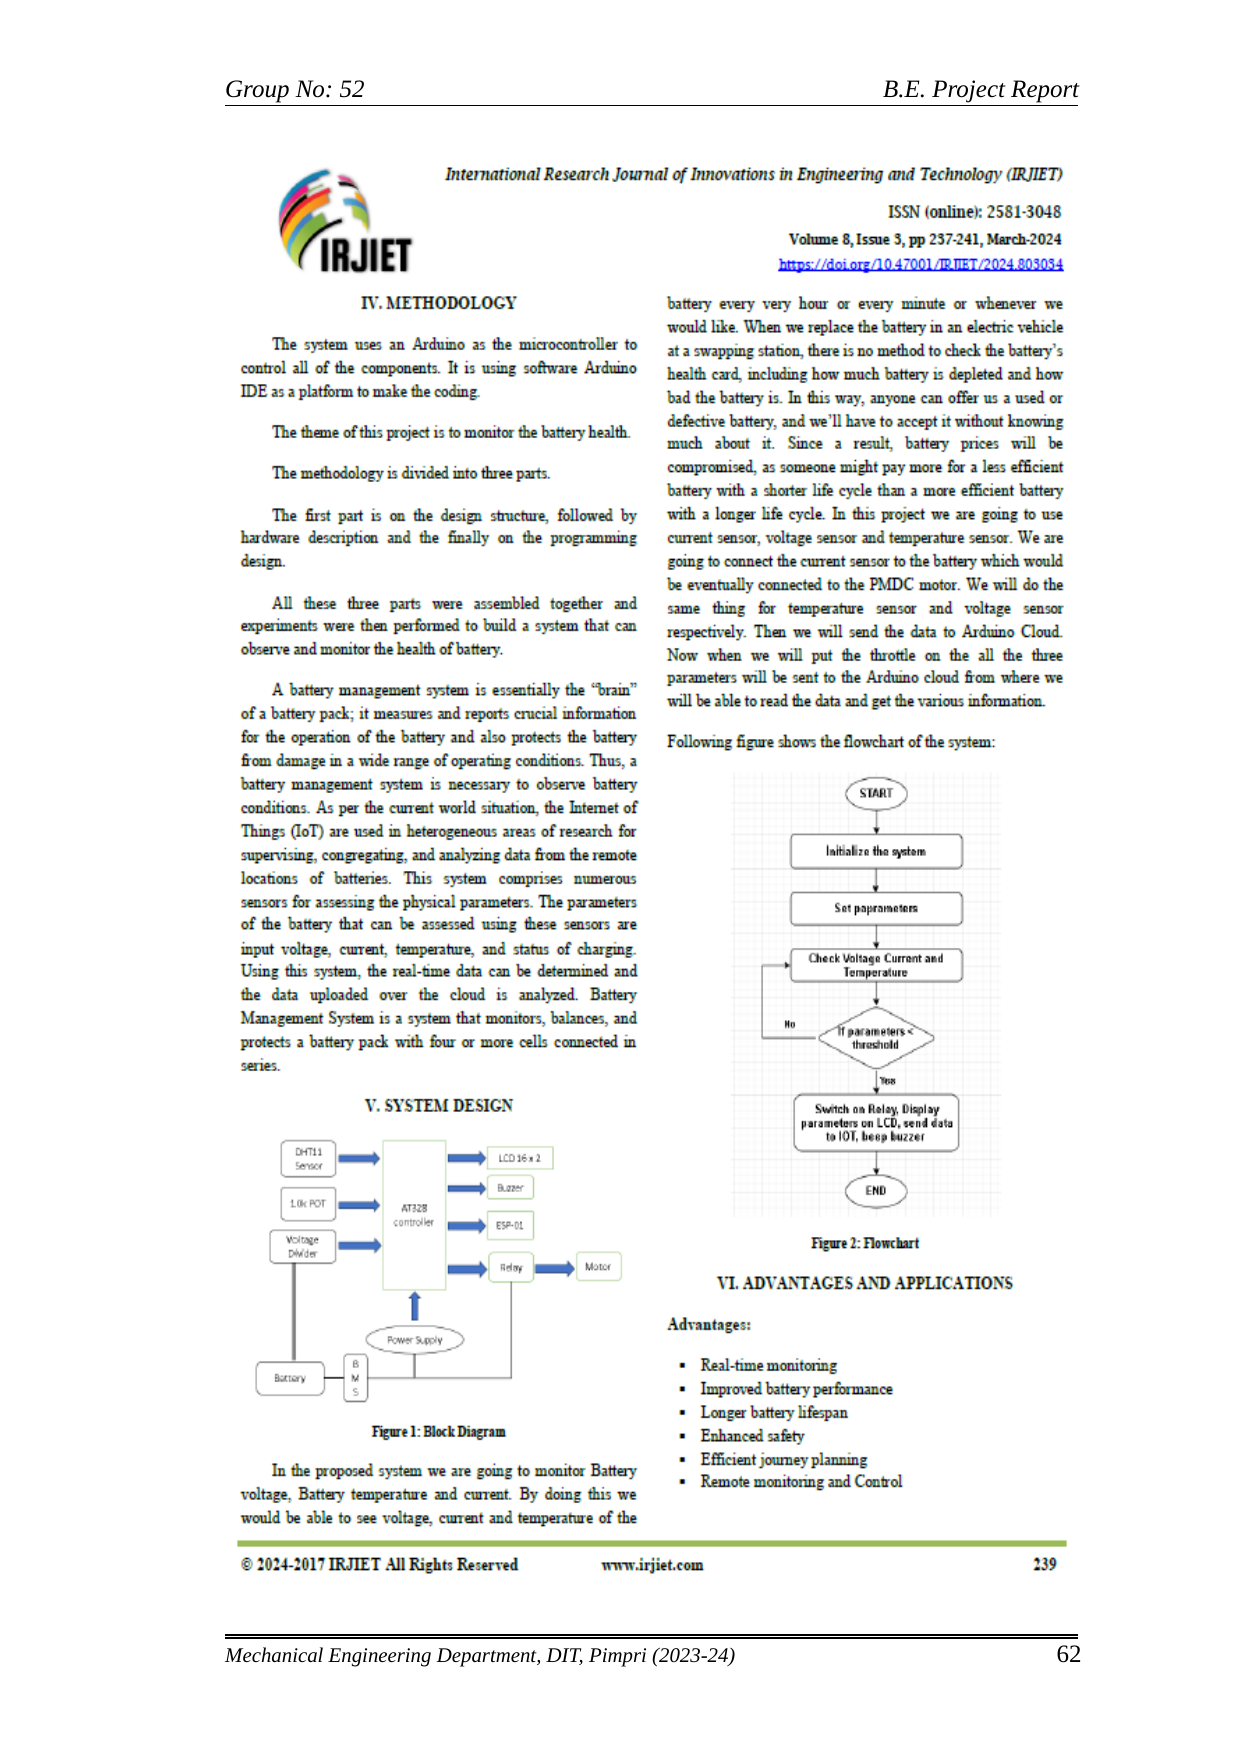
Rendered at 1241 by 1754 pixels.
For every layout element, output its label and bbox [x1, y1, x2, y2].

picture [225, 150, 1078, 1591]
